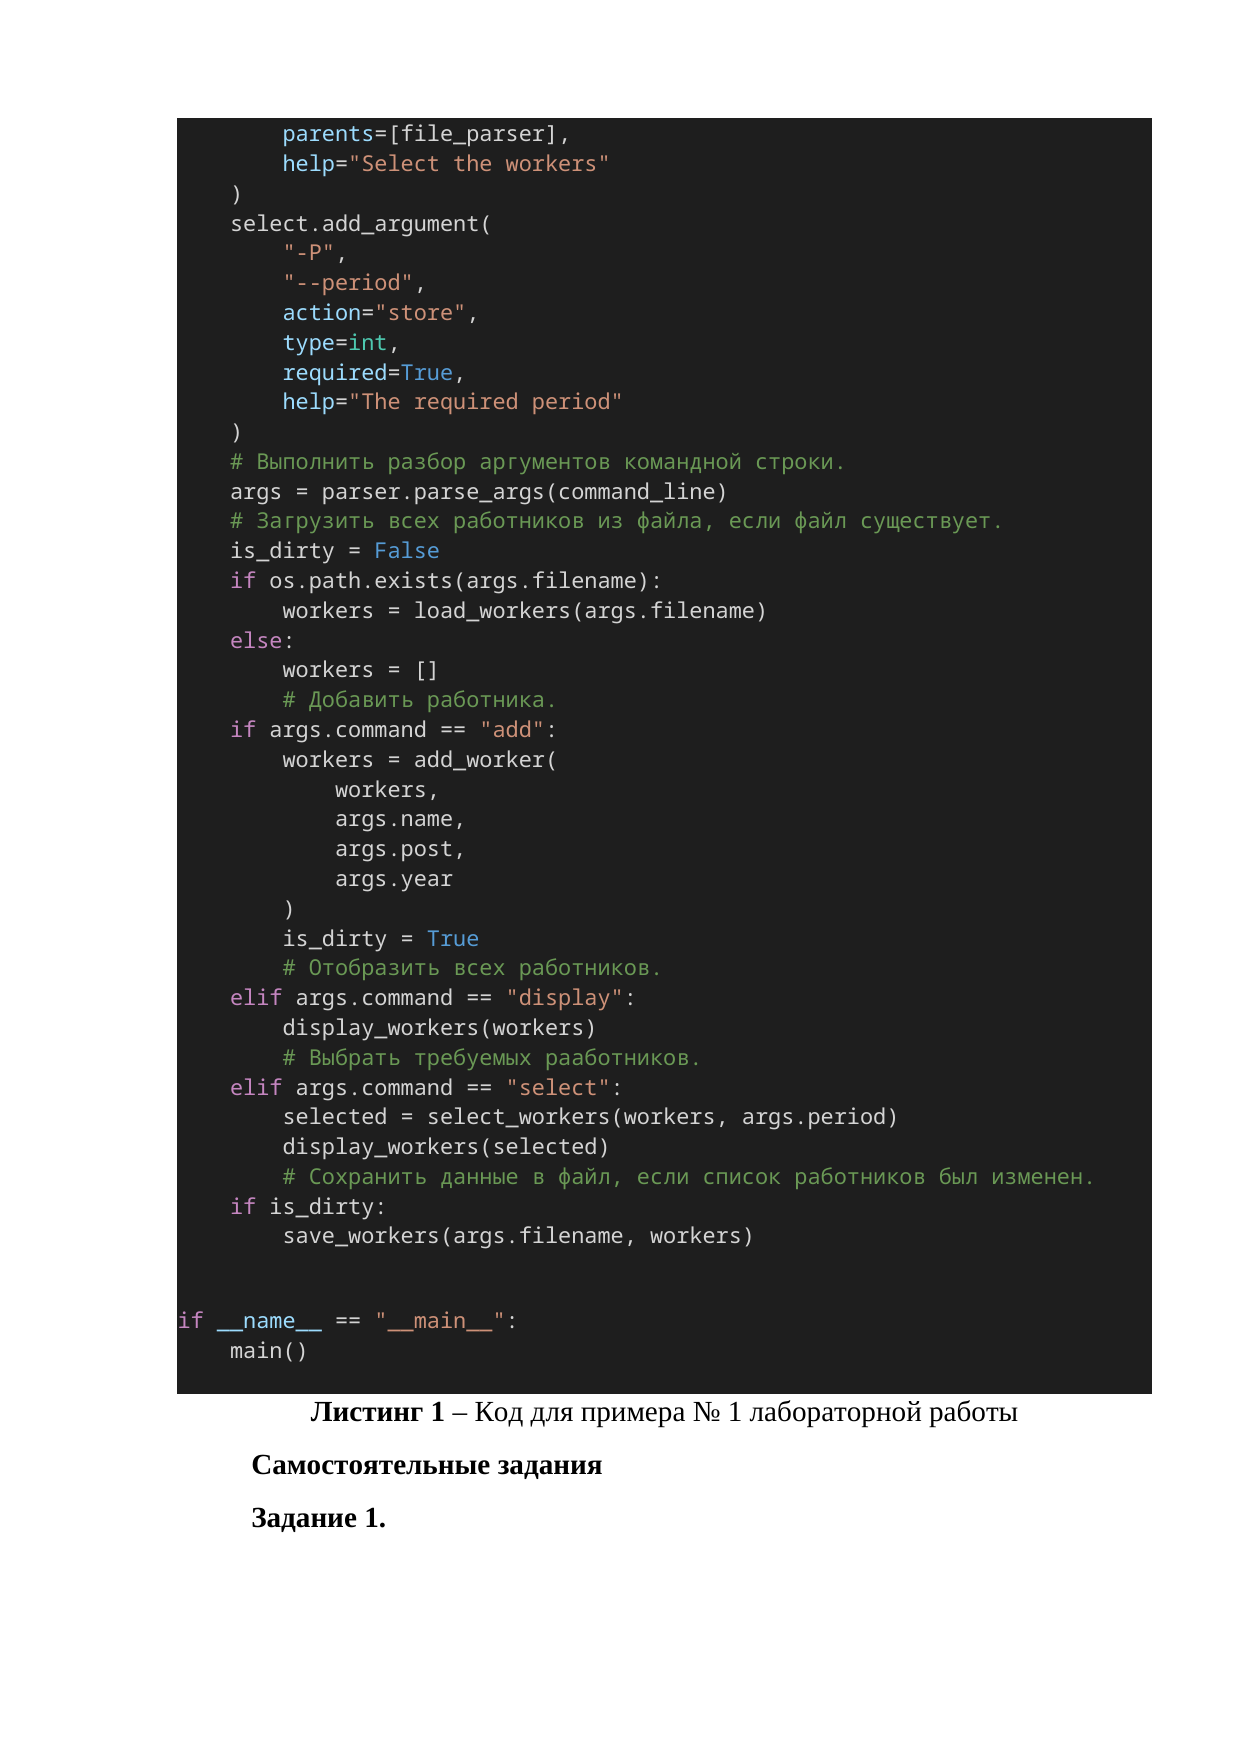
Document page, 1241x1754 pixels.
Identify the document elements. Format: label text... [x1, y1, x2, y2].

text args.year [177, 863, 1152, 893]
text parents=[file_parser], [177, 118, 1152, 148]
text is_dirty = False [177, 535, 1152, 565]
text save_workers(args.filename, workers) [177, 1220, 1152, 1250]
text # Сохранить данные в файл, если список работников был изменен. [177, 1161, 1152, 1191]
text ) [177, 416, 1152, 446]
text if is_dirty: [177, 1191, 1152, 1220]
text "--period", [177, 267, 1152, 297]
text display_workers(selected) [177, 1131, 1152, 1161]
text # Загрузить всех работников из файла, если файл существует. [177, 505, 1152, 535]
text ) [177, 178, 1152, 207]
text # Отобразить всех работников. [177, 952, 1152, 982]
text display_workers(workers) [177, 1012, 1152, 1042]
text required=True, [177, 356, 1152, 386]
text workers = load_workers(args.filename) [177, 595, 1152, 624]
text help="Select the workers" [177, 148, 1152, 178]
text workers, [177, 773, 1152, 803]
text args = parser.parse_args(command_line) [177, 476, 1152, 505]
text "-P", [177, 237, 1152, 267]
text ) [177, 893, 1152, 922]
text workers = add_worker( [177, 744, 1152, 773]
text args.name, [177, 803, 1152, 833]
text else: [177, 624, 1152, 654]
text action="store", [177, 297, 1152, 327]
text elif args.command == "display": [177, 982, 1152, 1012]
text # Выбрать требуемых рааботников. [177, 1042, 1152, 1071]
text select.add_argument( [177, 207, 1152, 237]
text # Добавить работника. [177, 684, 1152, 714]
text if __name__ == "__main__": [177, 1305, 1152, 1335]
text elif args.command == "select": [177, 1071, 1152, 1101]
text main() [177, 1335, 1152, 1364]
text Задание 1. [177, 1500, 1152, 1533]
text if args.command == "add": [177, 714, 1152, 744]
text # Выполнить разбор аргументов командной строки. [177, 446, 1152, 476]
text type=int, [177, 327, 1152, 356]
text args.post, [177, 833, 1152, 863]
text workers = [] [177, 654, 1152, 684]
text if os.path.exists(args.filename): [177, 565, 1152, 595]
text is_dirty = True [177, 922, 1152, 952]
text help="The required period" [177, 386, 1152, 416]
text selected = select_workers(workers, args.period) [177, 1101, 1152, 1131]
text Самостоятельные задания [177, 1447, 1152, 1481]
text Листинг 1 – Код для примера № 1 лабораторной работы [177, 1394, 1152, 1428]
